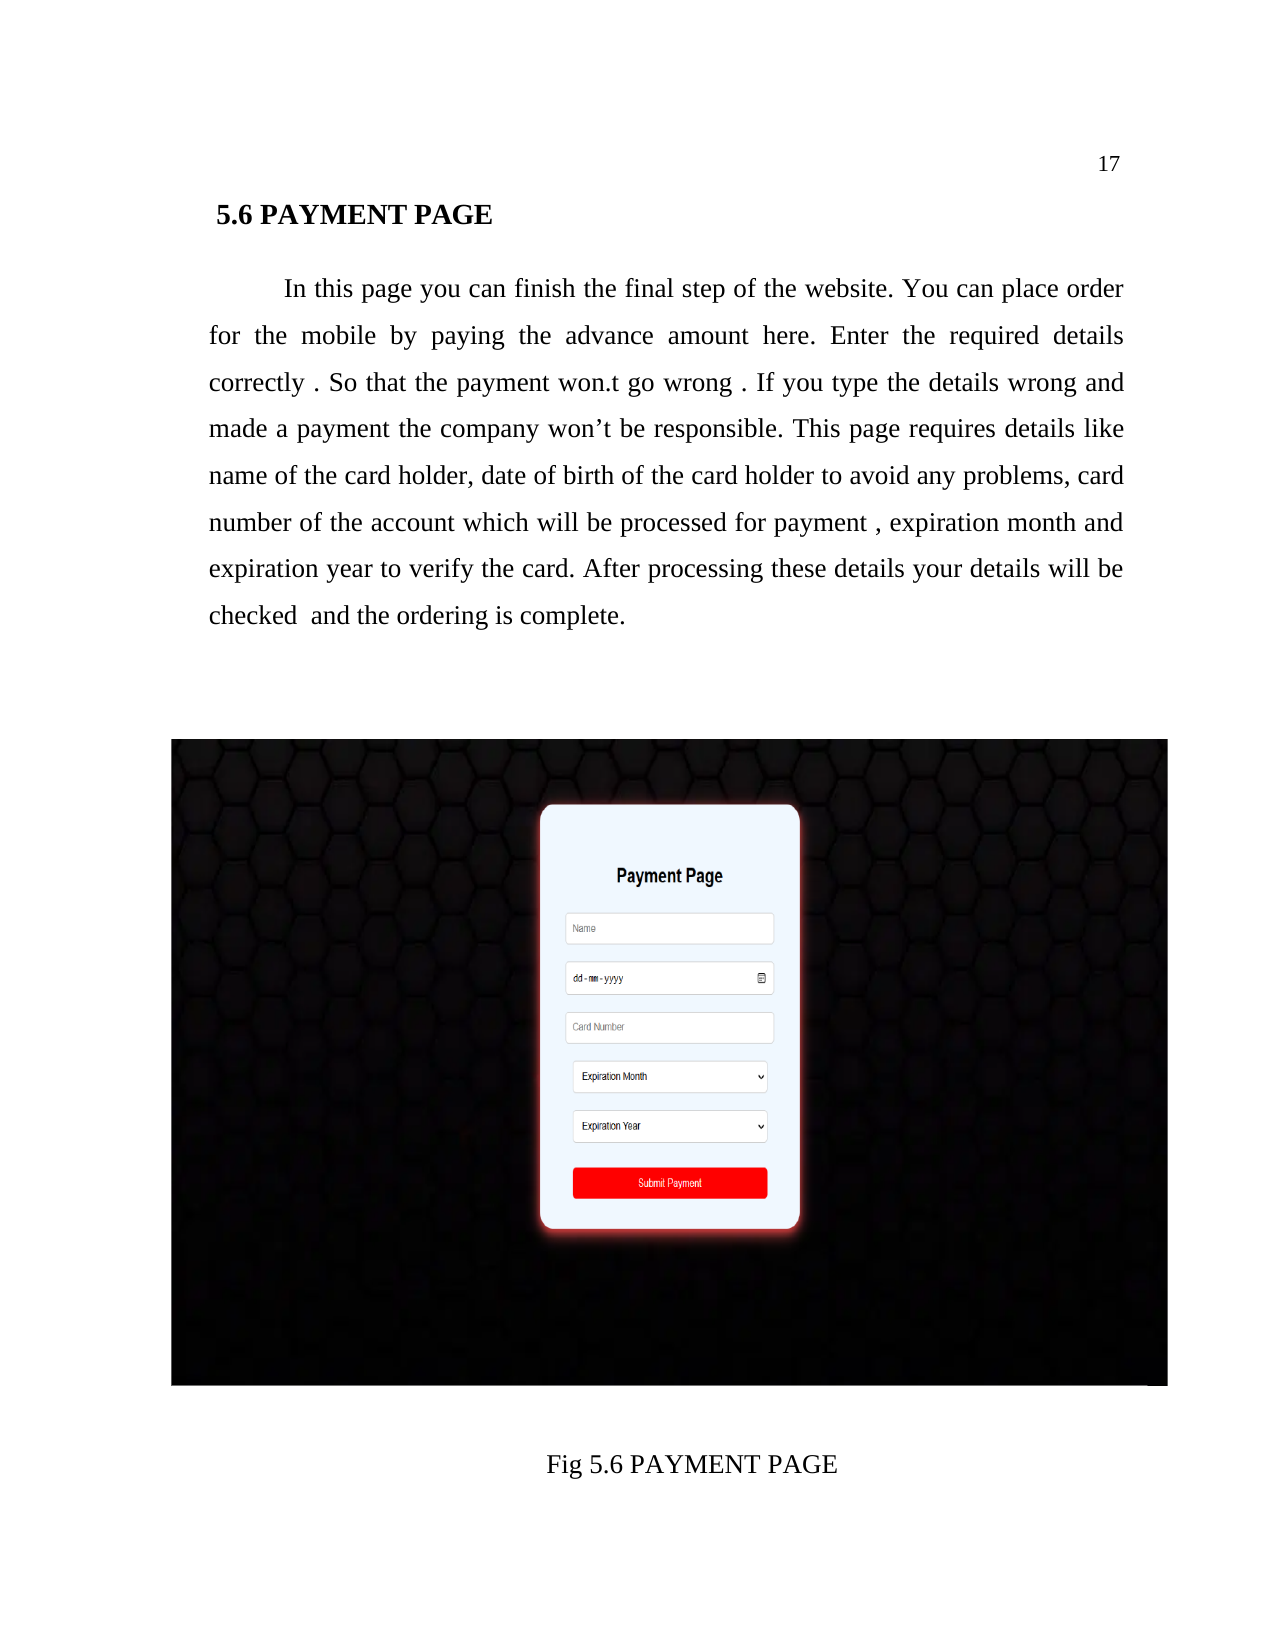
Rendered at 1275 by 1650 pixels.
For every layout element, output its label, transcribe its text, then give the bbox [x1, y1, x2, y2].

picture [171, 739, 1168, 1386]
subtitle 5.6 PAYMENT PAGE [209, 197, 1164, 231]
text Fig 5.6 PAYMENT PAGE [171, 1448, 1125, 1479]
text In this page you can finish the final step of the website. You can place order for the mobile by paying the advance amount here. Enter the required details correctly . So that the payment won.t go wrong . If you type the details wrong and made a payment the company won’t be responsible. This page requires details like name of the card holder, date of birth of the card holder to avoid any problems, card number of the account which will be processed for payment , expiration month and expiration year to verify the card. After processing these details your details will be checked and the ordering is complete. [209, 272, 1125, 630]
